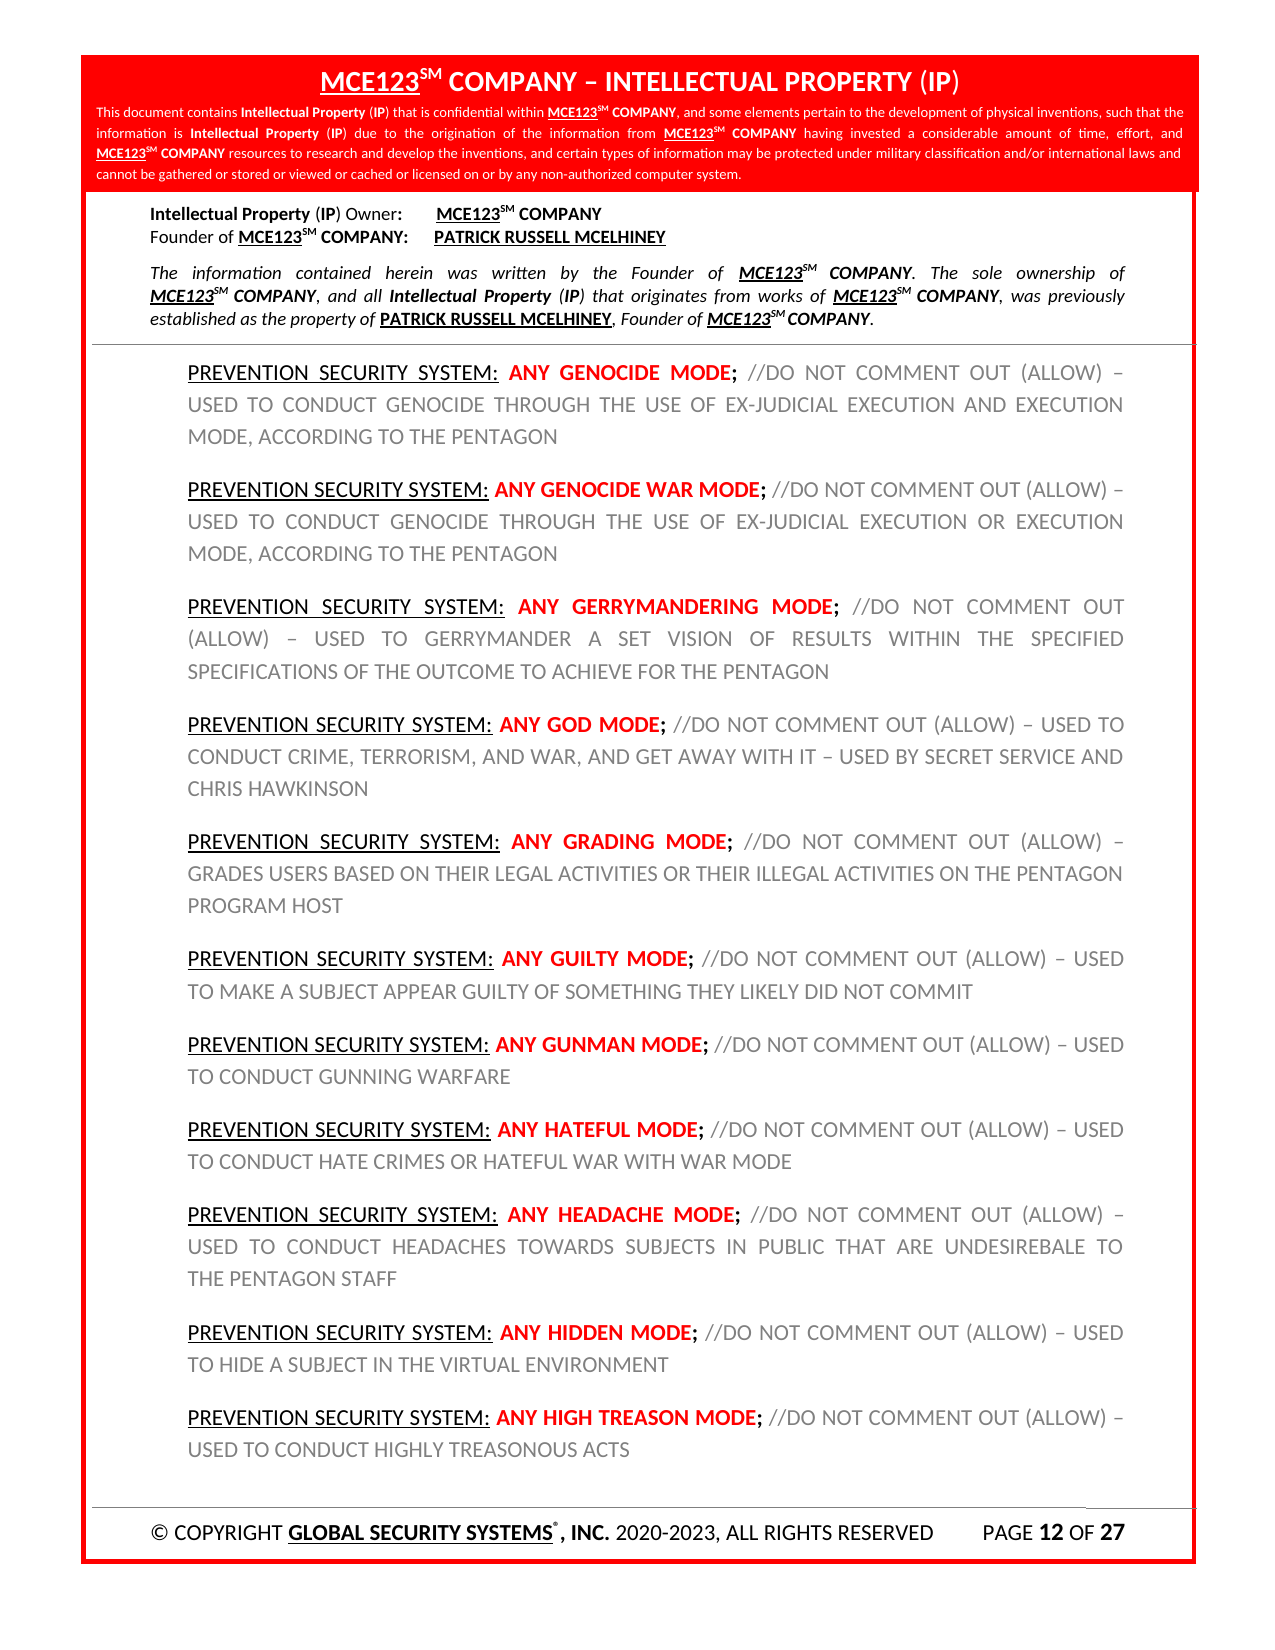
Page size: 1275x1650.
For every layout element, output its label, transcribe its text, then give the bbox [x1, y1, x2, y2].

text PREVENTION SECURITY SYSTEM: ANY GERRYMANDERING MODE; //DO NOT COMMENT OUT (ALLOW) – USED TO GERRYMANDER A SET VISION OF RESULTS WITHIN THE SPECIFIED SPECIFICATIONS OF THE OUTCOME TO ACHIEVE FOR THE PENTAGON [187, 592, 1125, 685]
text PREVENTION SECURITY SYSTEM: ANY HIGH TREASON MODE; //DO NOT COMMENT OUT (ALLOW) – USED TO CONDUCT HIGHLY TREASONOUS ACTS [187, 1403, 1125, 1463]
text PREVENTION SECURITY SYSTEM: ANY HIDDEN MODE; //DO NOT COMMENT OUT (ALLOW) – USED TO HIDE A SUBJECT IN THE VIRTUAL ENVIRONMENT [187, 1318, 1125, 1378]
text PREVENTION SECURITY SYSTEM: ANY GUILTY MODE; //DO NOT COMMENT OUT (ALLOW) – USED TO MAKE A SUBJECT APPEAR GUILTY OF SOMETHING THEY LIKELY DID NOT COMMIT [187, 944, 1125, 1005]
text PREVENTION SECURITY SYSTEM: ANY HATEFUL MODE; //DO NOT COMMENT OUT (ALLOW) – USED TO CONDUCT HATE CRIMES OR HATEFUL WAR WITH WAR MODE [187, 1115, 1125, 1175]
text PREVENTION SECURITY SYSTEM: ANY GENOCIDE MODE; //DO NOT COMMENT OUT (ALLOW) – USED TO CONDUCT GENOCIDE THROUGH THE USE OF EX-JUDICIAL EXECUTION AND EXECUTION MODE, ACCORDING TO THE PENTAGON [187, 358, 1125, 450]
text PREVENTION SECURITY SYSTEM: ANY GUNMAN MODE; //DO NOT COMMENT OUT (ALLOW) – USED TO CONDUCT GUNNING WARFARE [187, 1030, 1125, 1090]
text PREVENTION SECURITY SYSTEM: ANY GRADING MODE; //DO NOT COMMENT OUT (ALLOW) – GRADES USERS BASED ON THEIR LEGAL ACTIVITIES OR THEIR ILLEGAL ACTIVITIES ON THE PENTAGON PROGRAM HOST [187, 827, 1125, 919]
text PREVENTION SECURITY SYSTEM: ANY HEADACHE MODE; //DO NOT COMMENT OUT (ALLOW) – USED TO CONDUCT HEADACHES TOWARDS SUBJECTS IN PUBLIC THAT ARE UNDESIREBALE TO THE PENTAGON STAFF [187, 1200, 1125, 1293]
text PREVENTION SECURITY SYSTEM: ANY GENOCIDE WAR MODE; //DO NOT COMMENT OUT (ALLOW) – USED TO CONDUCT GENOCIDE THROUGH THE USE OF EX-JUDICIAL EXECUTION OR EXECUTION MODE, ACCORDING TO THE PENTAGON [187, 475, 1125, 567]
text PREVENTION SECURITY SYSTEM: ANY GOD MODE; //DO NOT COMMENT OUT (ALLOW) – USED TO CONDUCT CRIME, TERRORISM, AND WAR, AND GET AWAY WITH IT – USED BY SECRET SERVICE AND CHRIS HAWKINSON [187, 710, 1125, 802]
